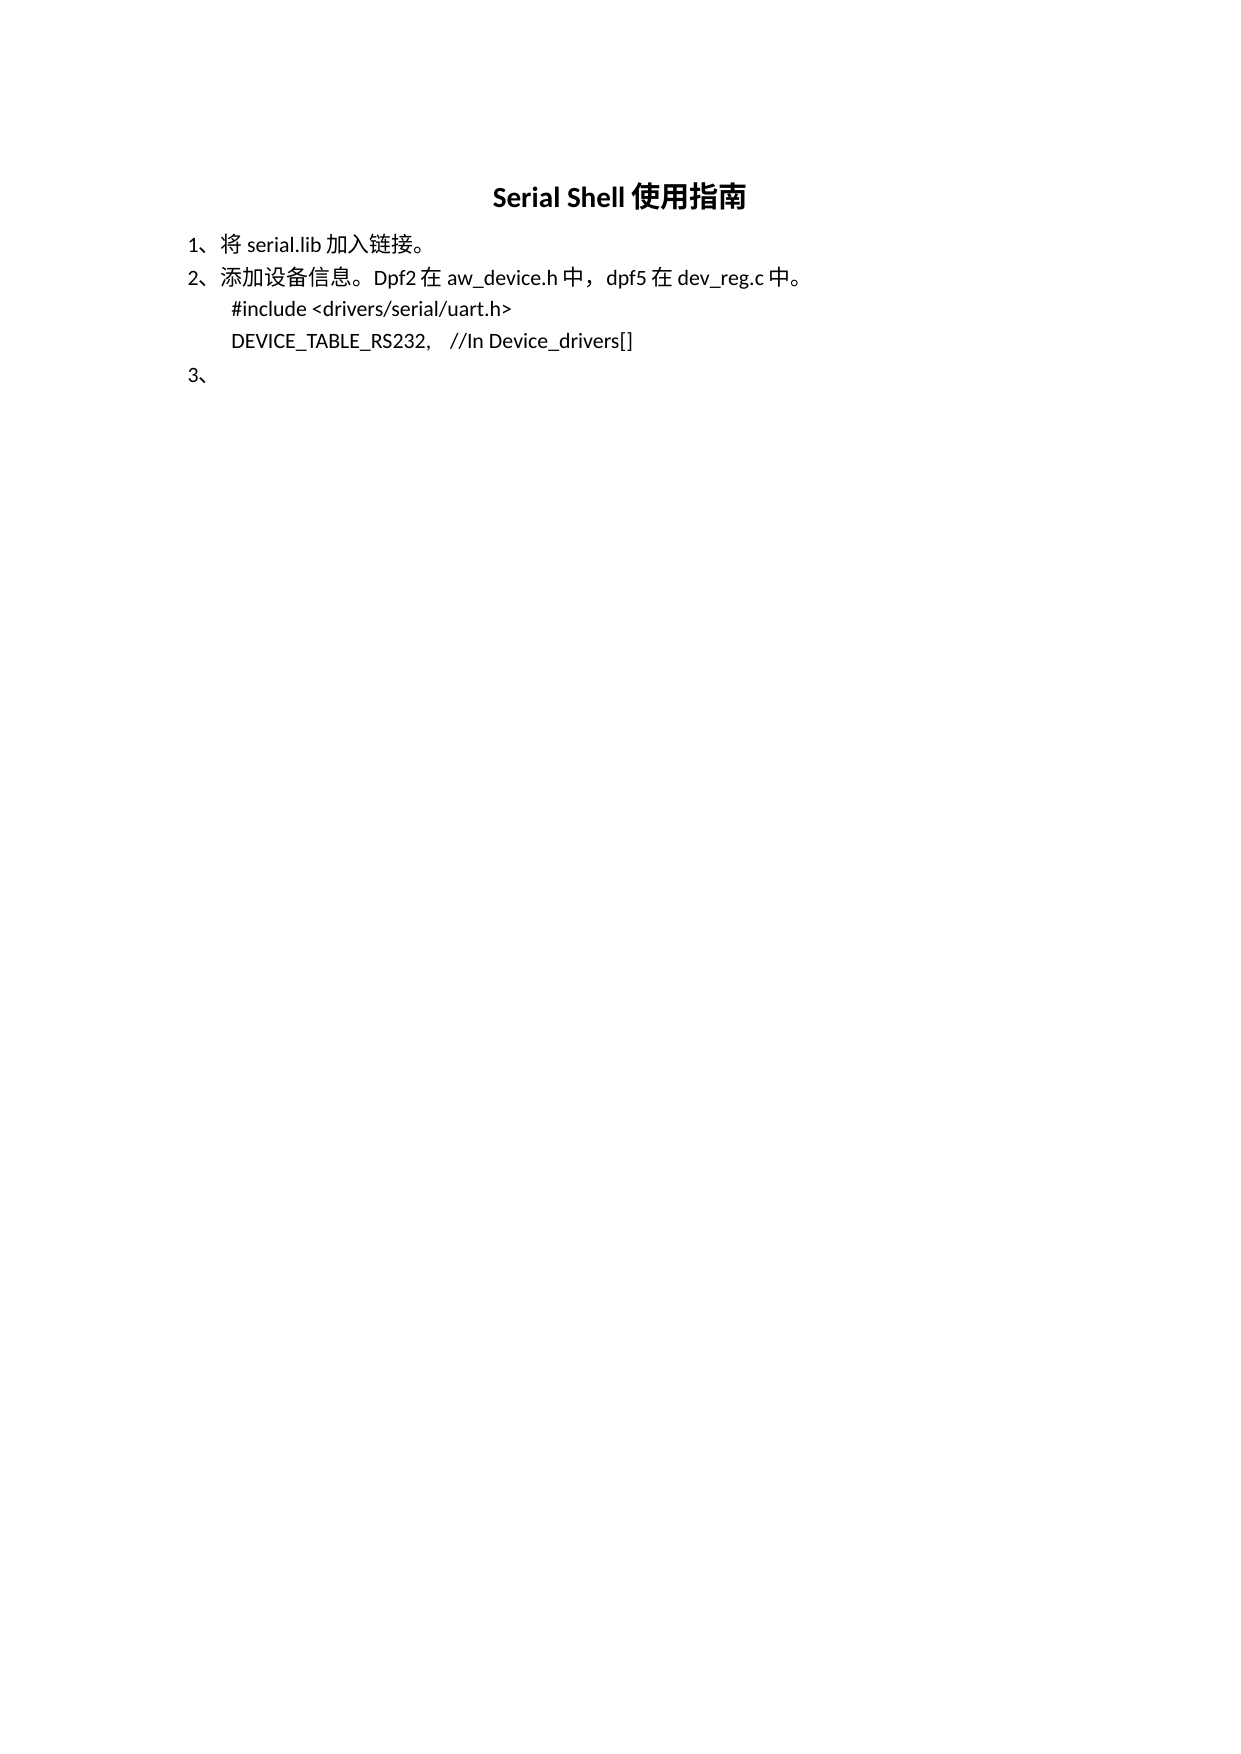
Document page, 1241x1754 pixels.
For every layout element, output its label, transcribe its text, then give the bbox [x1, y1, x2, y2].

text 3、 [187, 357, 1053, 389]
text DEVICE_TABLE_RS232, //In Device_drivers[] [187, 324, 1053, 357]
text Serial Shell使用指南 [187, 162, 1053, 227]
text 2、添加设备信息。Dpf2在aw_device.h中，dpf5在dev_reg.c中。 [187, 259, 1053, 292]
text #include <drivers/serial/uart.h> [187, 292, 1053, 324]
text 1、将serial.lib加入链接。 [187, 227, 1053, 259]
